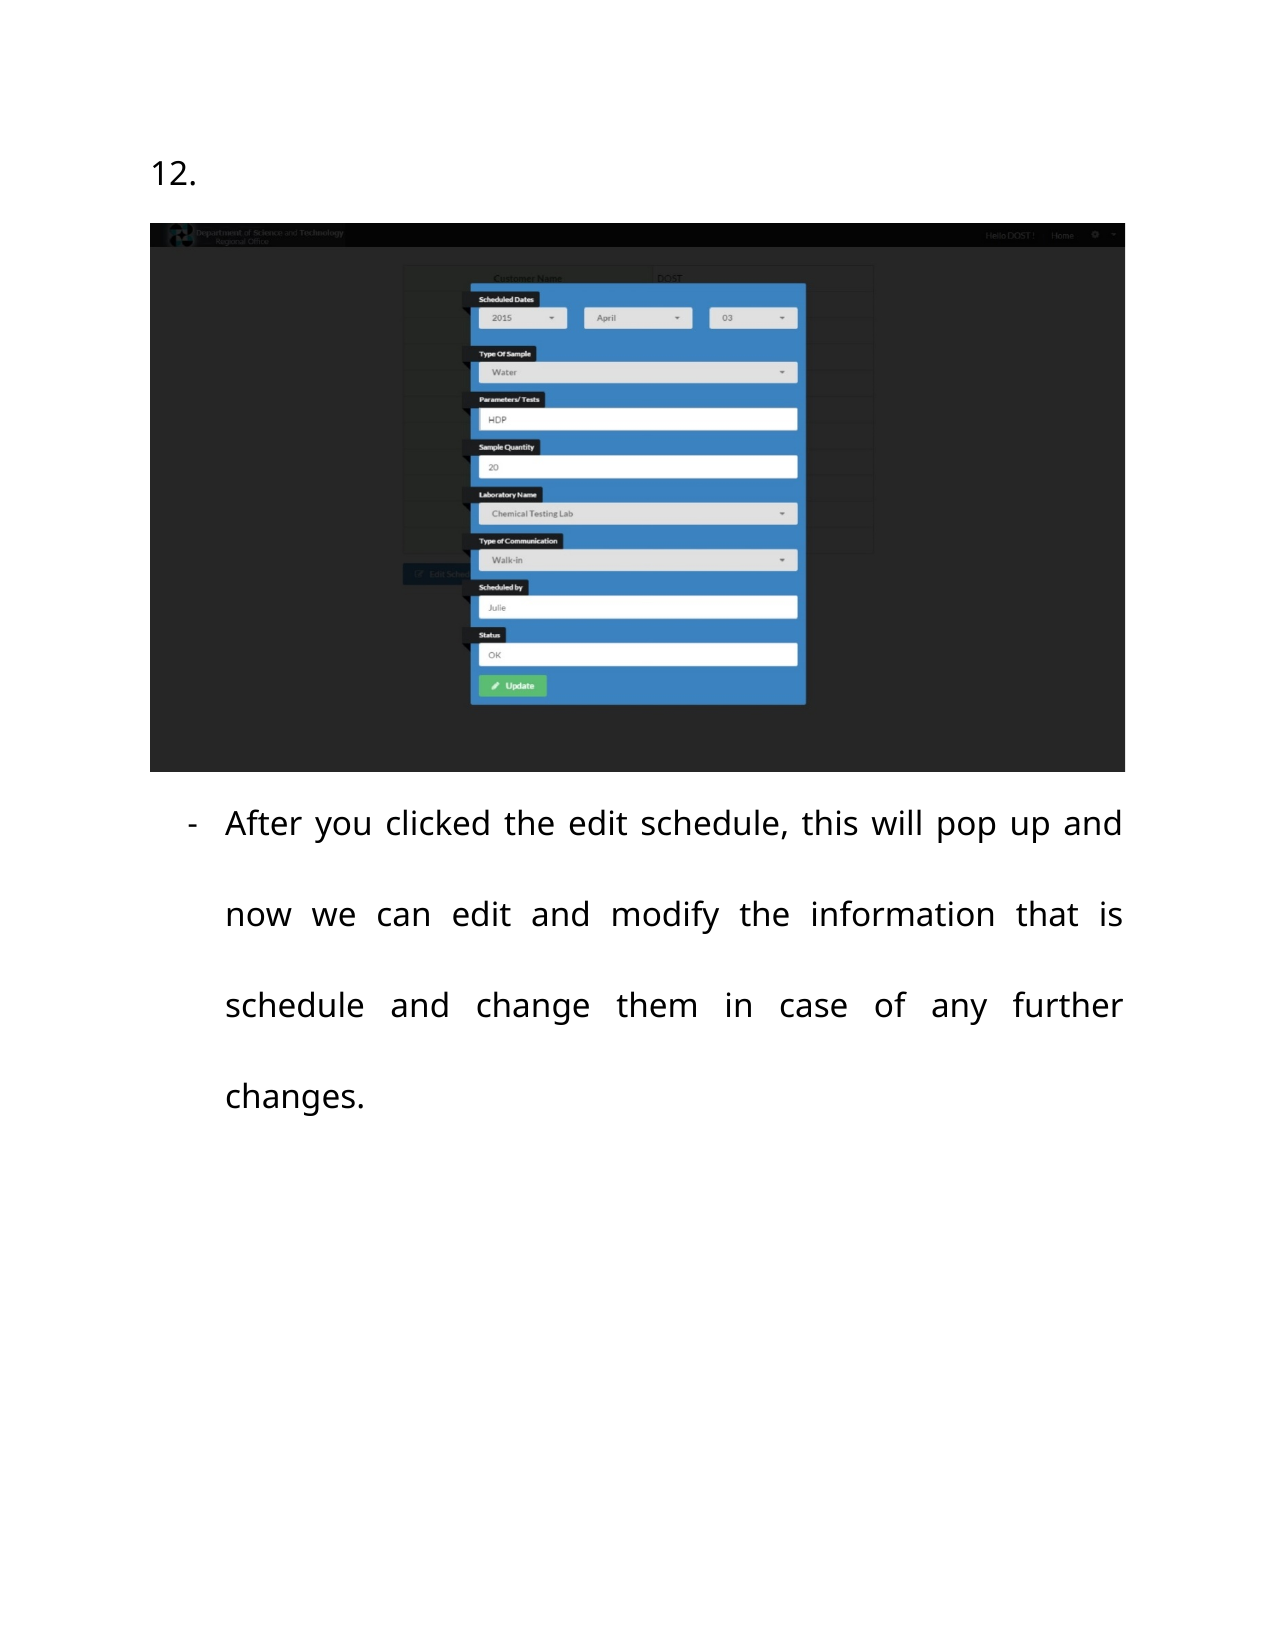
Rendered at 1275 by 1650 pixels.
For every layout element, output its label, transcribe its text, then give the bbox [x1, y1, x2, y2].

picture [150, 223, 1125, 772]
list After you clicked the edit schedule, this will pop up and now we can edit and modify the information that is schedule and change them in case of any further changes. [187, 800, 1125, 1118]
